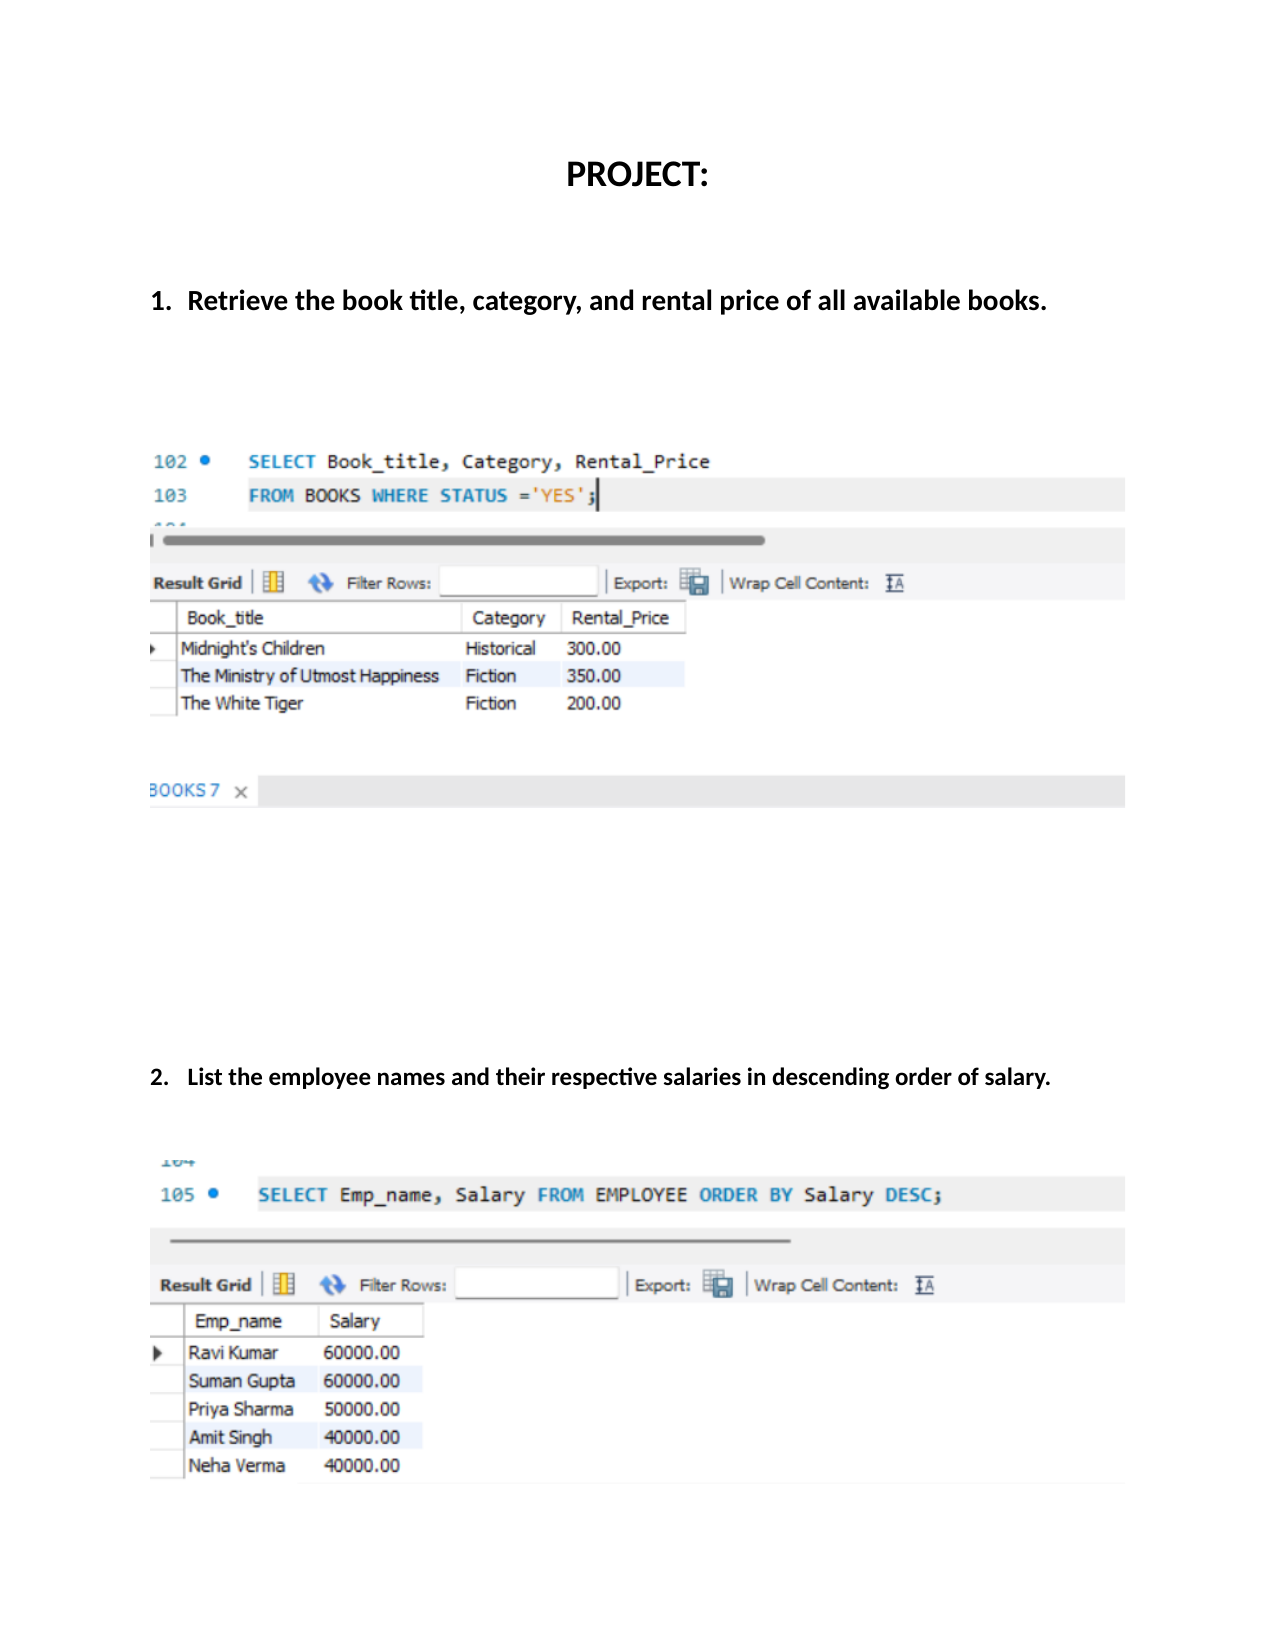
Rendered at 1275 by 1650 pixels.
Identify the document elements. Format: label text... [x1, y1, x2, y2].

list List the employee names and their respective salaries in descending order of salary. [150, 1061, 1125, 1092]
picture [150, 1160, 1125, 1484]
list Retrieve the book title, category, and rental price of all available books. [150, 282, 1125, 318]
picture [150, 436, 1125, 808]
text PROJECT: [150, 150, 1125, 196]
